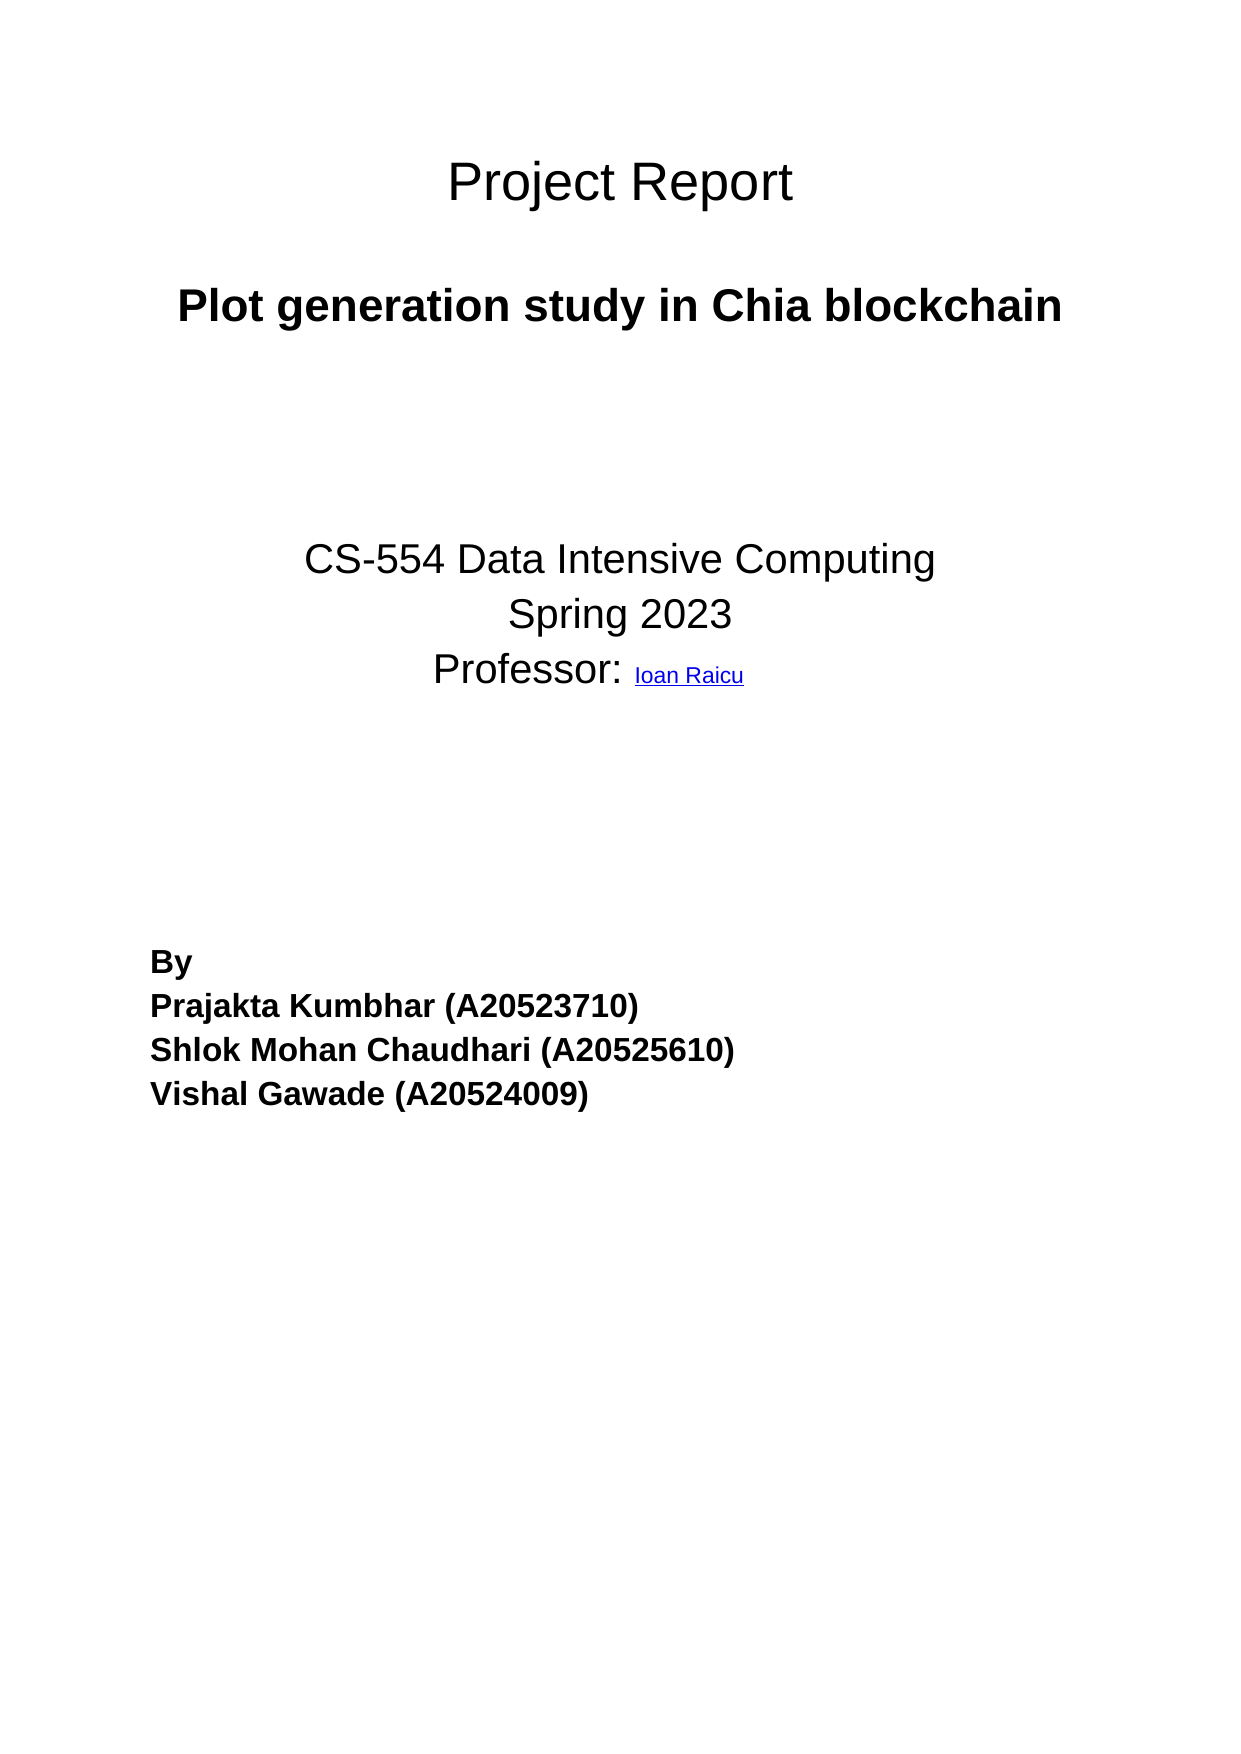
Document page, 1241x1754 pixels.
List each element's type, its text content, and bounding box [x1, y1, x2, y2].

text CS-554 Data Intensive Computing [150, 535, 1090, 583]
text Shlok Mohan Chaudhari (A20525610) [150, 1030, 1090, 1068]
text Spring 2023 [150, 590, 1090, 638]
text Prajakta Kumbhar (A20523710) [150, 986, 1090, 1024]
text Plot generation study in Chia blockchain [150, 279, 1090, 332]
text Professor: Ioan Raicu [150, 645, 1090, 693]
text By [150, 942, 1090, 980]
text Vishal Gawade (A20524009) [150, 1074, 1090, 1113]
title Project Report [150, 150, 1090, 212]
